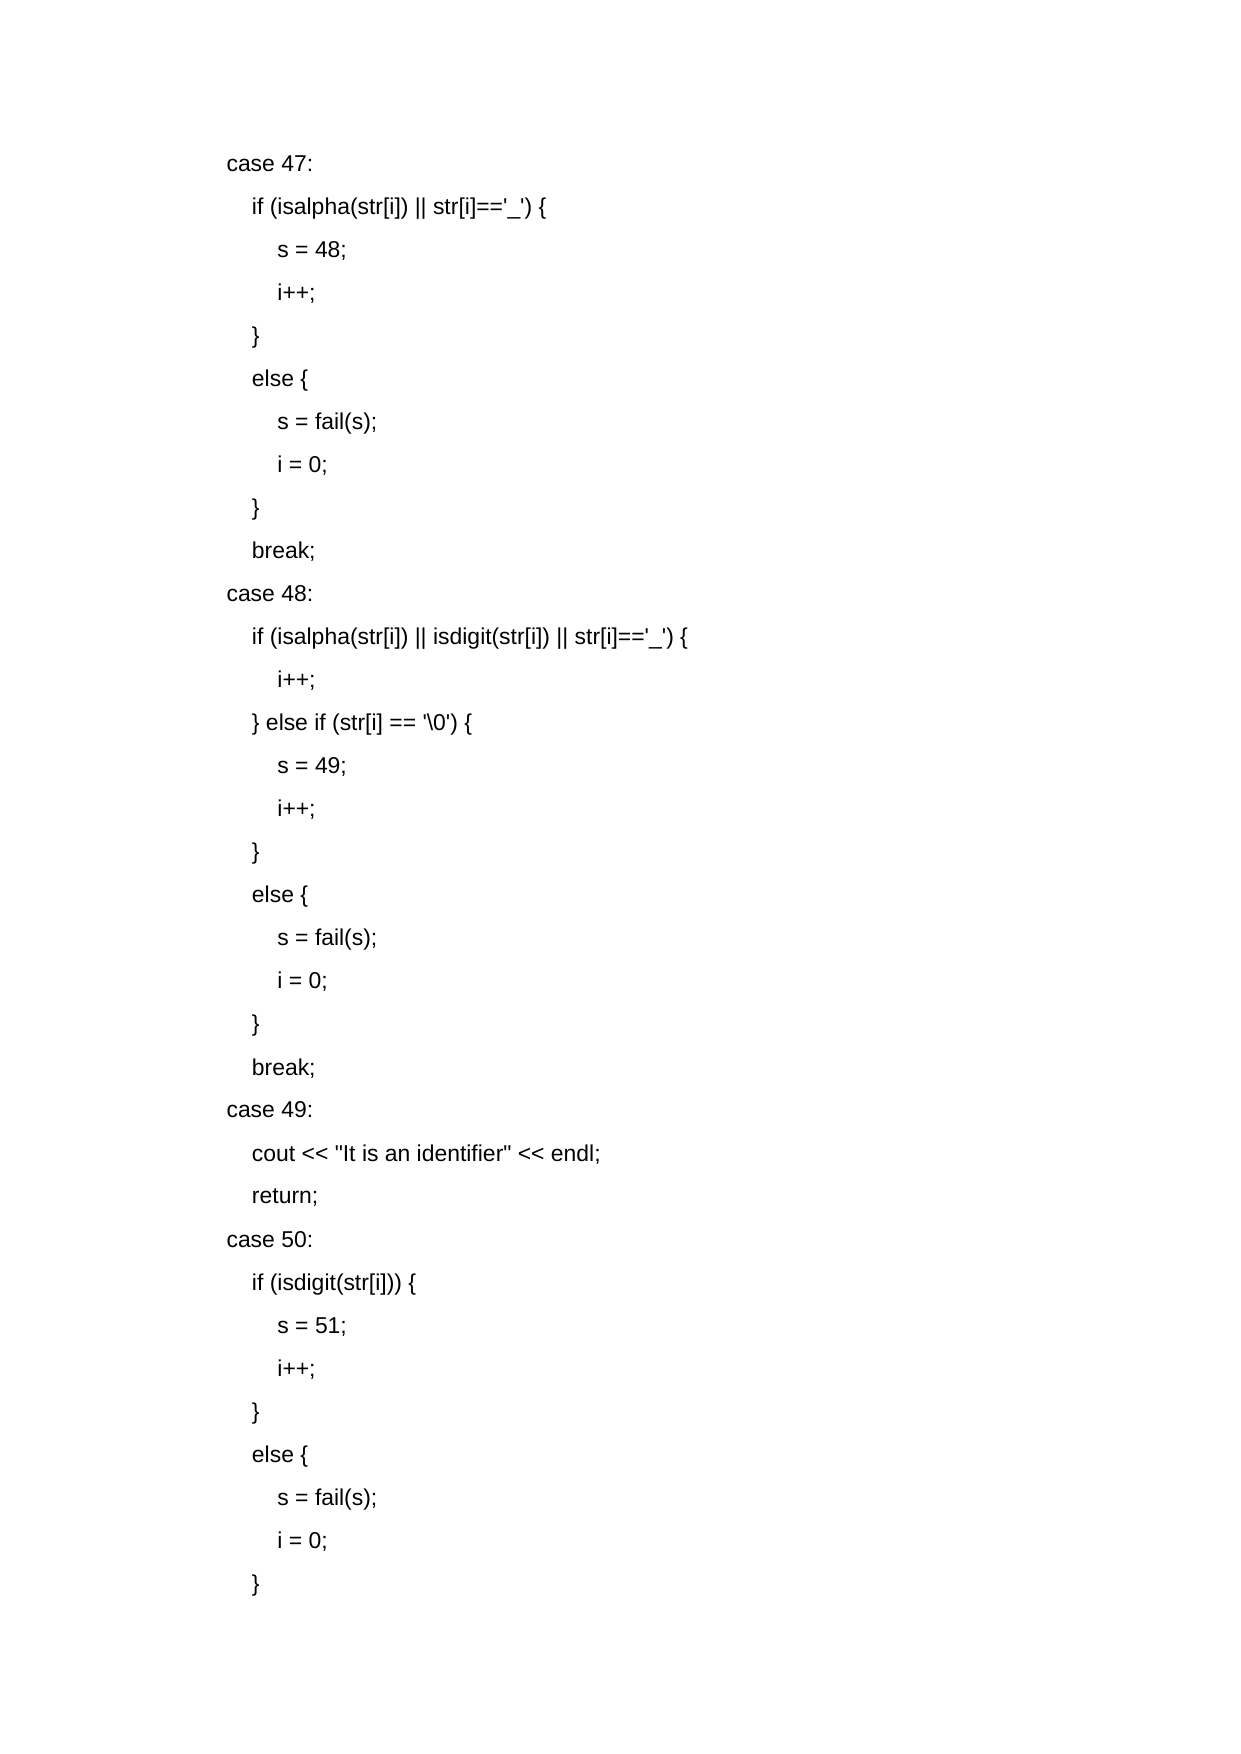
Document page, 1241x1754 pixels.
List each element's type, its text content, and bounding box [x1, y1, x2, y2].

text } [150, 494, 1090, 521]
text s = fail(s); [150, 1484, 1090, 1510]
text if (isalpha(str[i]) || isdigit(str[i]) || str[i]=='_') { [150, 623, 1090, 649]
text break; [150, 1053, 1090, 1080]
text if (isalpha(str[i]) || str[i]=='_') { [150, 193, 1090, 219]
text break; [150, 537, 1090, 563]
text } [150, 1398, 1090, 1424]
text i++; [150, 795, 1090, 822]
text i = 0; [150, 967, 1090, 994]
text case 50: [150, 1226, 1090, 1252]
text return; [150, 1182, 1090, 1209]
text cout << "It is an identifier" << endl; [150, 1139, 1090, 1166]
text s = 51; [150, 1312, 1090, 1338]
text i++; [150, 666, 1090, 693]
text if (isdigit(str[i])) { [150, 1268, 1090, 1295]
text case 47: [150, 150, 1090, 176]
text s = fail(s); [150, 408, 1090, 434]
text i = 0; [150, 1527, 1090, 1553]
text } [150, 1570, 1090, 1596]
text s = 48; [150, 236, 1090, 262]
text i = 0; [150, 451, 1090, 477]
text i++; [150, 279, 1090, 305]
text } [150, 1010, 1090, 1037]
text s = fail(s); [150, 924, 1090, 951]
text } else if (str[i] == '\0') { [150, 709, 1090, 736]
text else { [150, 1441, 1090, 1467]
text else { [150, 365, 1090, 391]
text } [150, 322, 1090, 348]
text case 49: [150, 1096, 1090, 1123]
text i++; [150, 1354, 1090, 1381]
text case 48: [150, 580, 1090, 607]
text } [150, 838, 1090, 865]
text s = 49; [150, 752, 1090, 779]
text else { [150, 881, 1090, 908]
